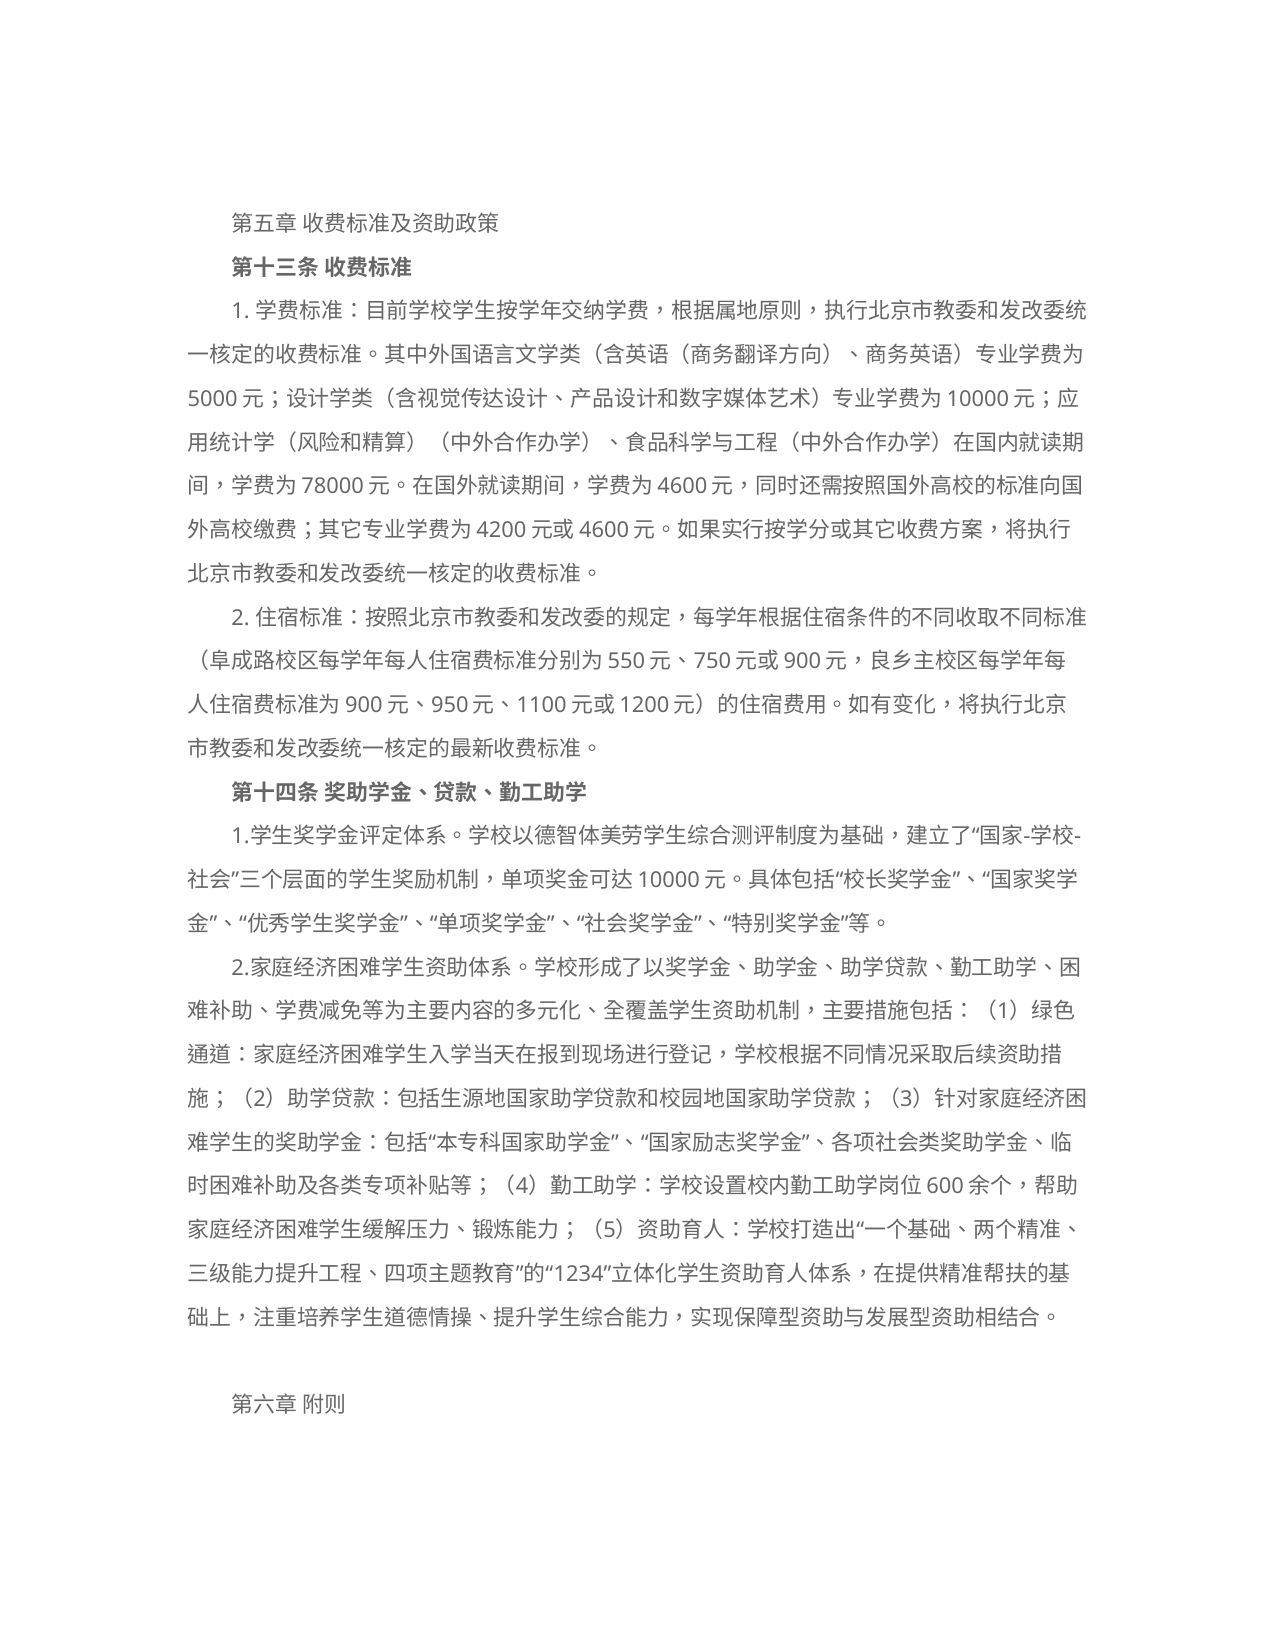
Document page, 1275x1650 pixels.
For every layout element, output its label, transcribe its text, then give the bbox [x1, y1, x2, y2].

text 第六章 附则 [187, 1375, 1087, 1419]
text 1.学生奖学金评定体系。学校以德智体美劳学生综合测评制度为基础，建立了“国家-学校-社会”三个层面的学生奖励机制，单项奖金可达10000元。具体包括“校长奖学金”、“国家奖学金”、“优秀学生奖学金”、“单项奖学金”、“社会奖学金”、“特别奖学金”等。 [187, 806, 1087, 937]
text 第十三条 收费标准 [187, 237, 1087, 281]
text 2.家庭经济困难学生资助体系。学校形成了以奖学金、助学金、助学贷款、勤工助学、困难补助、学费减免等为主要内容的多元化、全覆盖学生资助机制，主要措施包括：（1）绿色通道：家庭经济困难学生入学当天在报到现场进行登记，学校根据不同情况采取后续资助措施；（2）助学贷款：包括生源地国家助学贷款和校园地国家助学贷款；（3）针对家庭经济困难学生的奖助学金：包括“本专科国家助学金”、“国家励志奖学金”、各项社会类奖助学金、临时困难补助及各类专项补贴等；（4）勤工助学：学校设置校内勤工助学岗位600余个，帮助家庭经济困难学生缓解压力、锻炼能力；（5）资助育人：学校打造出“一个基础、两个精准、三级能力提升工程、四项主题教育”的“1234”立体化学生资助育人体系，在提供精准帮扶的基础上，注重培养学生道德情操、提升学生综合能力，实现保障型资助与发展型资助相结合。 [187, 937, 1087, 1331]
text 第十四条 奖助学金、贷款、勤工助学 [187, 762, 1087, 806]
text 第五章 收费标准及资助政策 [187, 194, 1087, 237]
text 1. 学费标准：目前学校学生按学年交纳学费，根据属地原则，执行北京市教委和发改委统一核定的收费标准。其中外国语言文学类（含英语（商务翻译方向）、商务英语）专业学费为5000元；设计学类（含视觉传达设计、产品设计和数字媒体艺术）专业学费为10000元；应用统计学（风险和精算）（中外合作办学）、食品科学与工程（中外合作办学）在国内就读期间，学费为78000元。在国外就读期间，学费为4600元，同时还需按照国外高校的标准向国外高校缴费；其它专业学费为4200元或4600元。如果实行按学分或其它收费方案，将执行北京市教委和发改委统一核定的收费标准。 [187, 281, 1087, 587]
text 2. 住宿标准：按照北京市教委和发改委的规定，每学年根据住宿条件的不同收取不同标准（阜成路校区每学年每人住宿费标准分别为550元、750元或900元，良乡主校区每学年每人住宿费标准为900元、950元、1100元或1200元）的住宿费用。如有变化，将执行北京市教委和发改委统一核定的最新收费标准。 [187, 587, 1087, 762]
